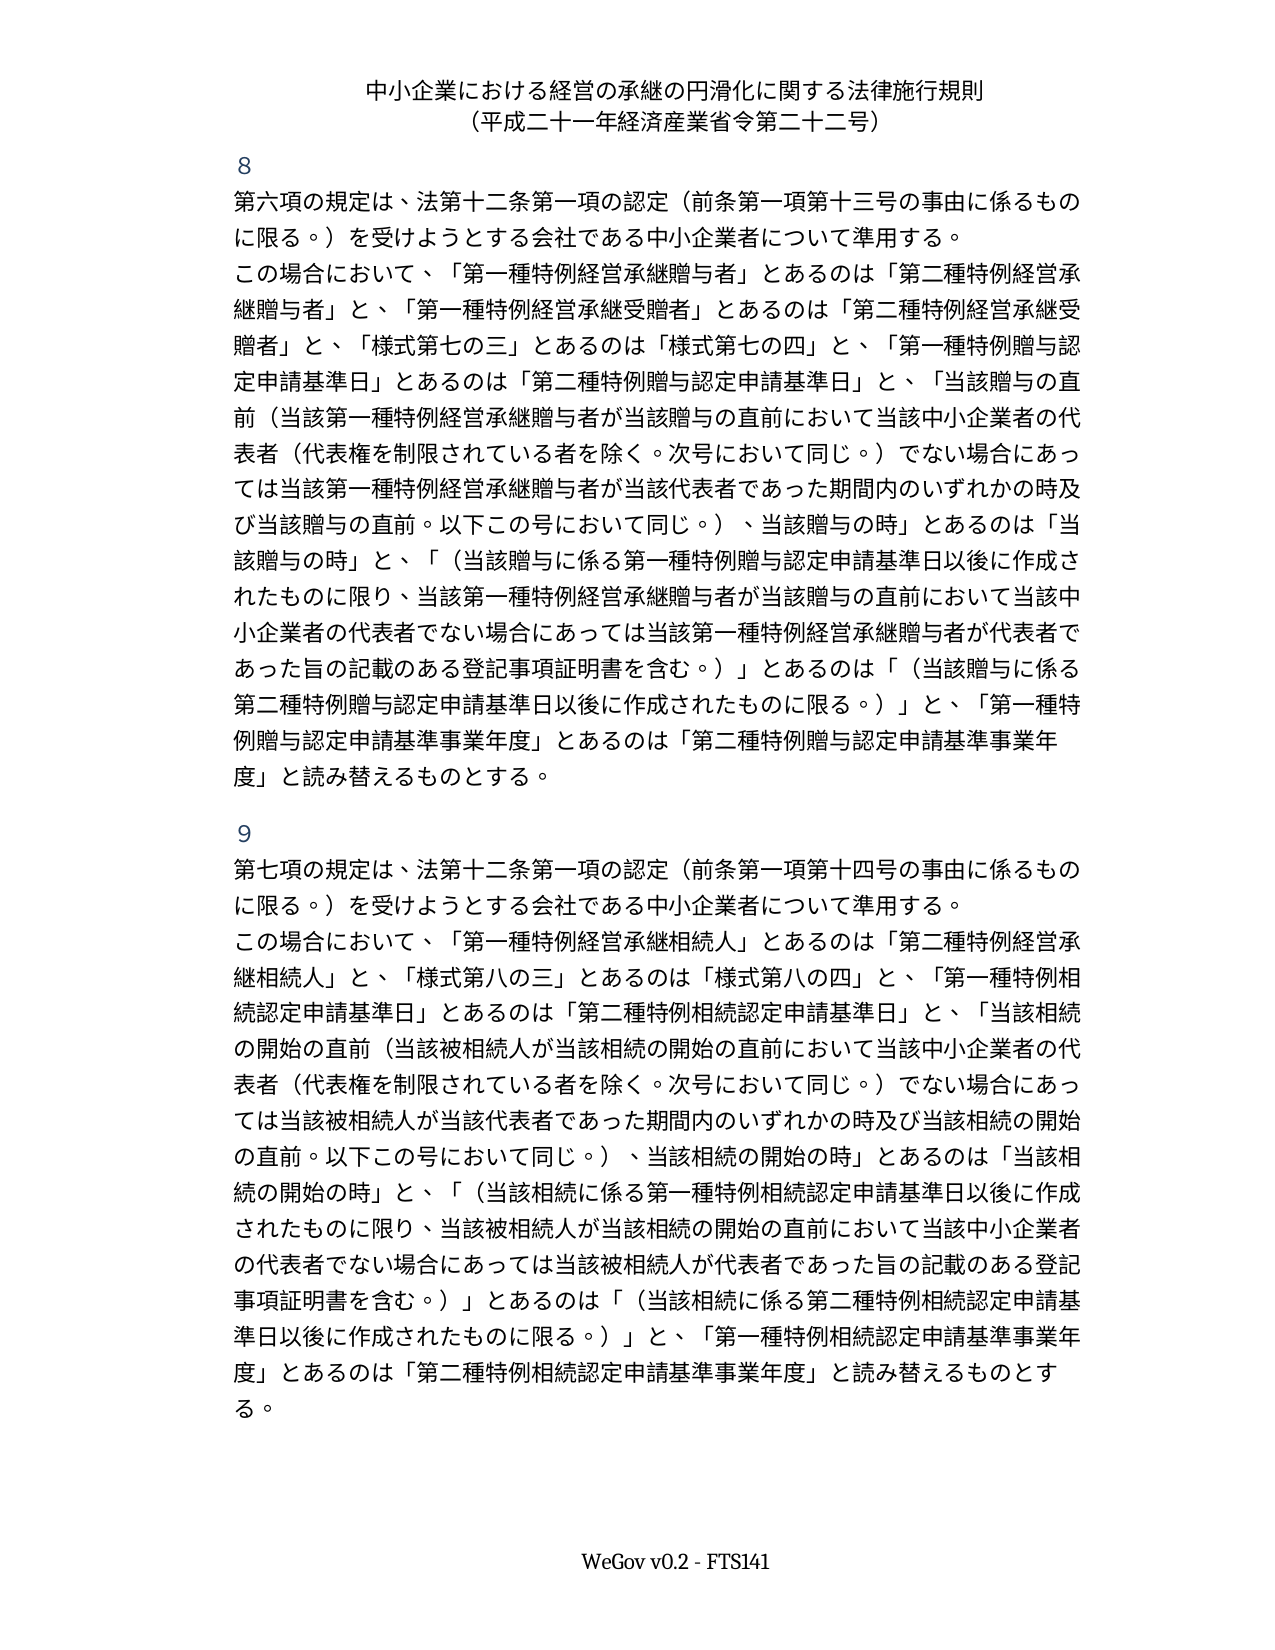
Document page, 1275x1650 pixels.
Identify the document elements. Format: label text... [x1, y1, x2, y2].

text 第六項の規定は、法第十二条第一項の認定（前条第一項第十三号の事由に係るものに限る。）を受けようとする会社である中小企業者について準用する。 この場合において、「第一種特例経営承継贈与者」とあるのは「第二種特例経営承継贈与者」と、「第一種特例経営承継受贈者」とあるのは「第二種特例経営承継受贈者」と、「様式第七の三」とあるのは「様式第七の四」と、「第一種特例贈与認定申請基準日」とあるのは「第二種特例贈与認定申請基準日」と、「当該贈与の直前（当該第一種特例経営承継贈与者が当該贈与の直前において当該中小企業者の代表者（代表権を制限されている者を除く。次号において同じ。）でない場合にあっては当該第一種特例経営承継贈与者が当該代表者であった期間内のいずれかの時及び当該贈与の直前。以下この号において同じ。）、当該贈与の時」とあるのは「当該贈与の時」と、「（当該贈与に係る第一種特例贈与認定申請基準日以後に作成されたものに限り、当該第一種特例経営承継贈与者が当該贈与の直前において当該中小企業者の代表者でない場合にあっては当該第一種特例経営承継贈与者が代表者であった旨の記載のある登記事項証明書を含む。）」とあるのは「（当該贈与に係る第二種特例贈与認定申請基準日以後に作成されたものに限る。）」と、「第一種特例贈与認定申請基準事業年度」とあるのは「第二種特例贈与認定申請基準事業年度」と読み替えるものとする。 [233, 186, 1087, 792]
text 第七項の規定は、法第十二条第一項の認定（前条第一項第十四号の事由に係るものに限る。）を受けようとする会社である中小企業者について準用する。 この場合において、「第一種特例経営承継相続人」とあるのは「第二種特例経営承継相続人」と、「様式第八の三」とあるのは「様式第八の四」と、「第一種特例相続認定申請基準日」とあるのは「第二種特例相続認定申請基準日」と、「当該相続の開始の直前（当該被相続人が当該相続の開始の直前において当該中小企業者の代表者（代表権を制限されている者を除く。次号において同じ。）でない場合にあっては当該被相続人が当該代表者であった期間内のいずれかの時及び当該相続の開始の直前。以下この号において同じ。）、当該相続の開始の時」とあるのは「当該相続の開始の時」と、「（当該相続に係る第一種特例相続認定申請基準日以後に作成されたものに限り、当該被相続人が当該相続の開始の直前において当該中小企業者の代表者でない場合にあっては当該被相続人が代表者であった旨の記載のある登記事項証明書を含む。）」とあるのは「（当該相続に係る第二種特例相続認定申請基準日以後に作成されたものに限る。）」と、「第一種特例相続認定申請基準事業年度」とあるのは「第二種特例相続認定申請基準事業年度」と読み替えるものとする。 [233, 854, 1087, 1424]
subtitle ９ [233, 818, 1087, 849]
subtitle ８ [233, 150, 1087, 181]
